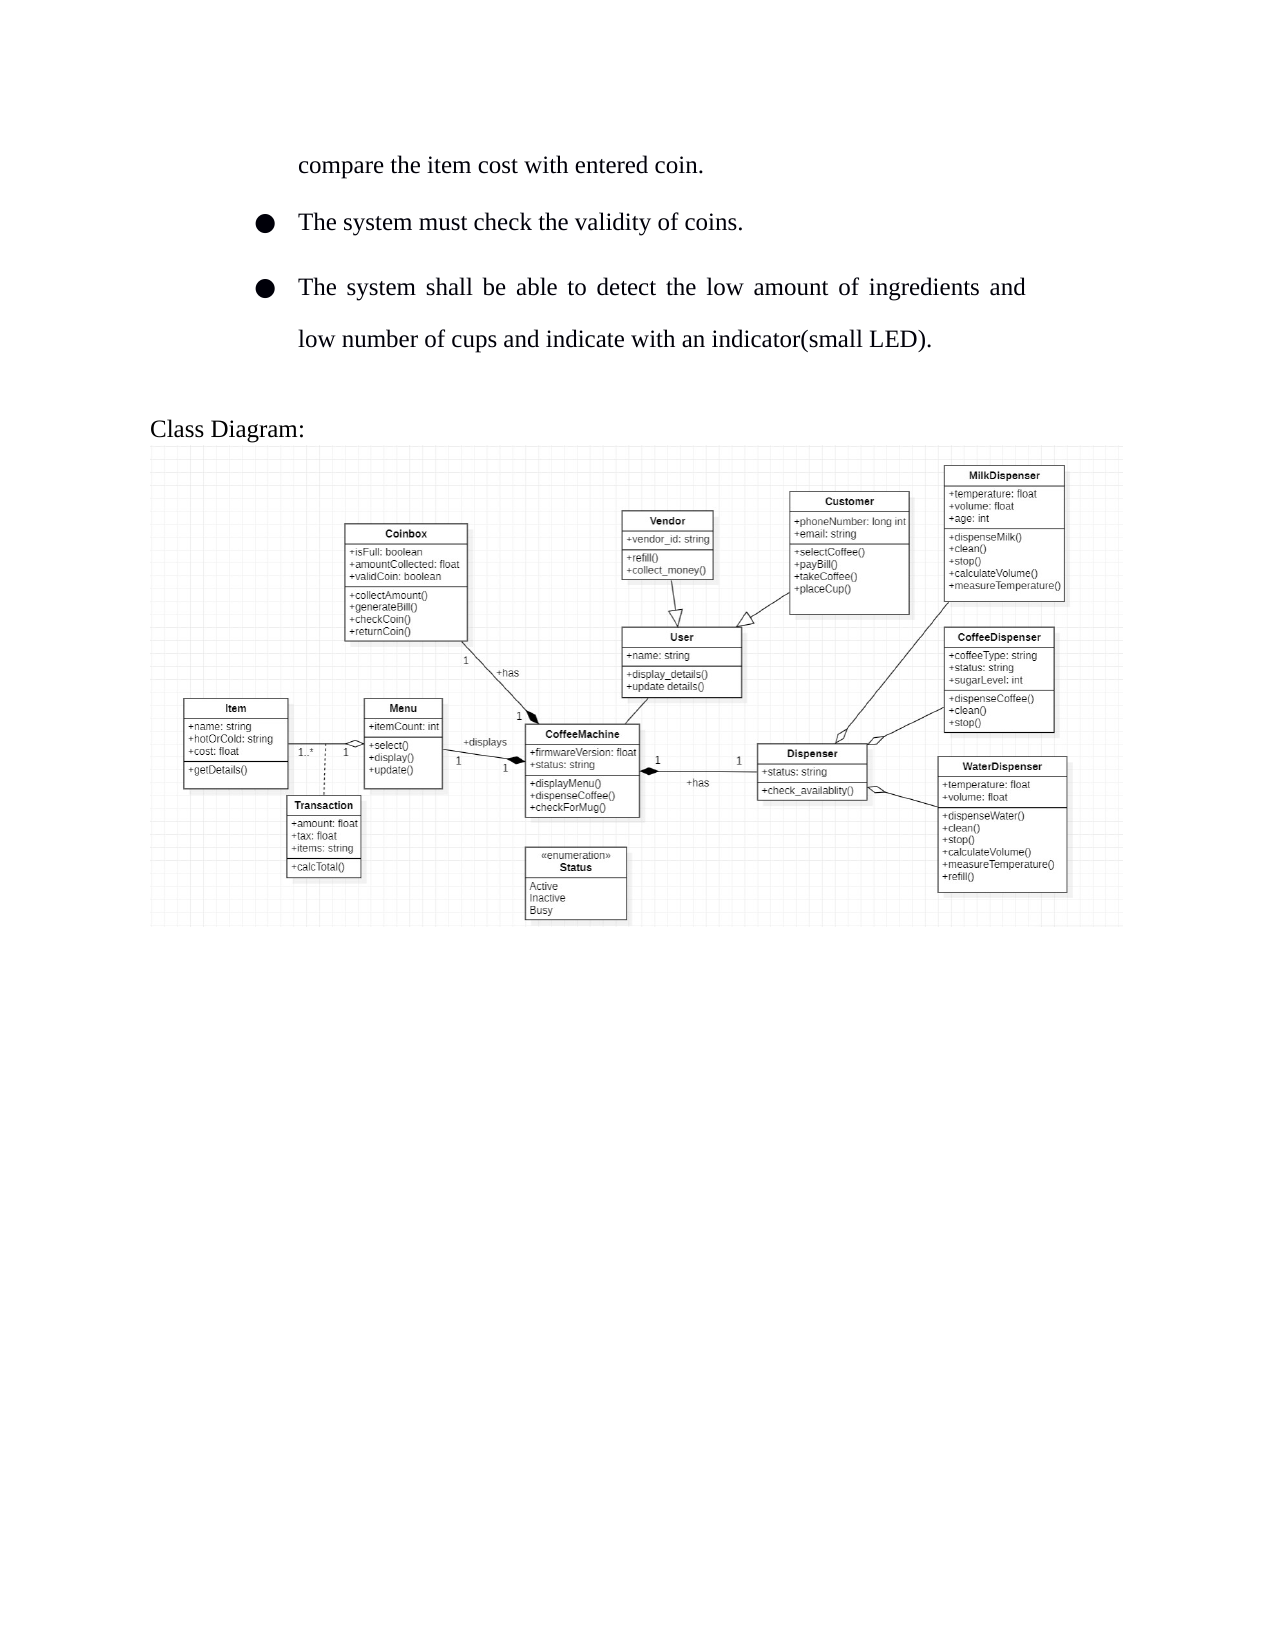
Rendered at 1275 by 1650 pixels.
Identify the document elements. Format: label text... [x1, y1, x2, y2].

list The system shall be able to detect the low amount of ingredients and low number of cups and indicate with an indicator(small LED). [254, 259, 1026, 353]
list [254, 150, 1027, 179]
picture [150, 445, 1123, 927]
list The system must check the validity of coins. [254, 193, 1125, 244]
